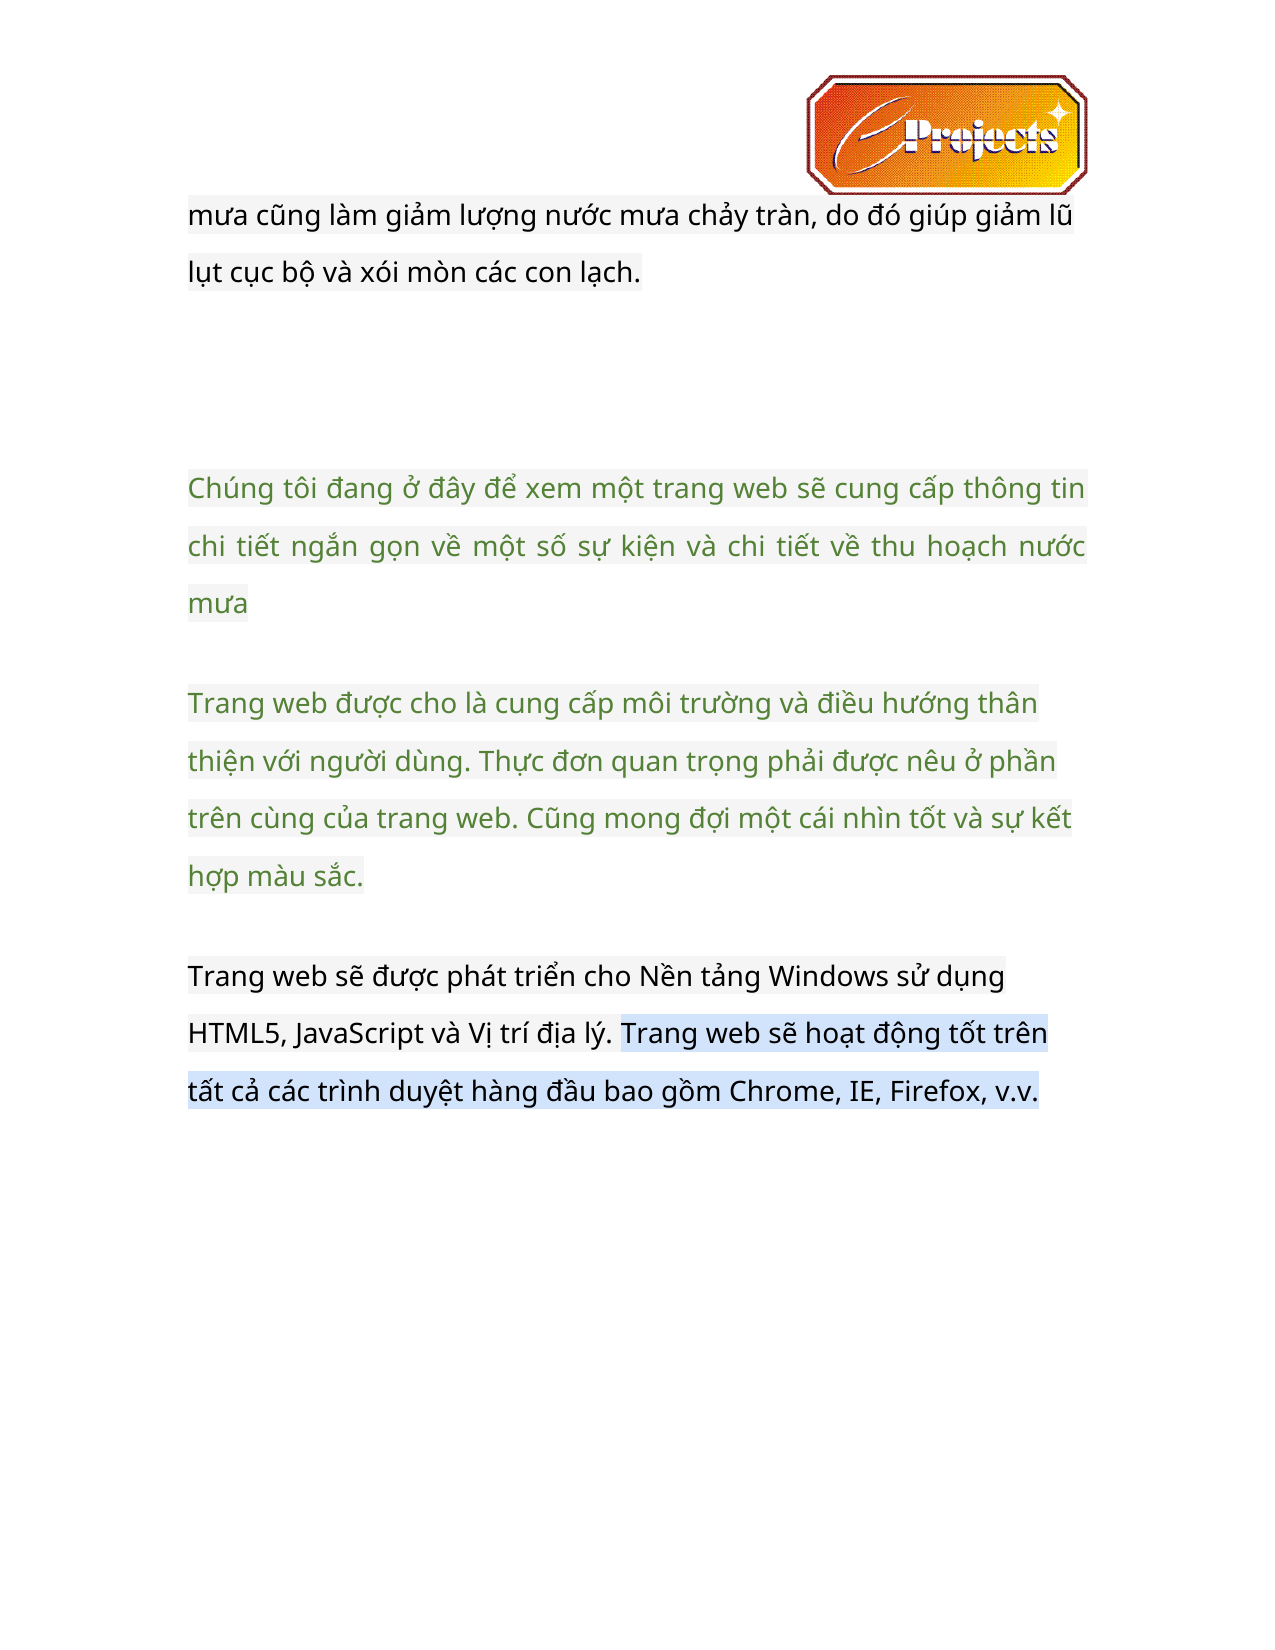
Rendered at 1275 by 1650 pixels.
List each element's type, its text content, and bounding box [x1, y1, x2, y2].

text Trang web sẽ được phát triển cho Nền tảng Windows sử dụng HTML5, JavaScript và Vị trí địa lý. Trang web sẽ hoạt động tốt trên tất cả các trình duyệt hàng đầu bao gồm Chrome, IE, Firefox, v.v. [187, 956, 1087, 1109]
text Trang web được cho là cung cấp môi trường và điều hướng thân thiện với người dùng. Thực đơn quan trọng phải được nêu ở phần trên cùng của trang web. Cũng mong đợi một cái nhìn tốt và sự kết hợp màu sắc. [187, 683, 1087, 894]
picture [806, 75, 1088, 196]
text Chúng tôi đang ở đây để xem một trang web sẽ cung cấp thông tin chi tiết ngắn gọn về một số sự kiện và chi tiết về thu hoạch nước mưa [187, 468, 1087, 622]
